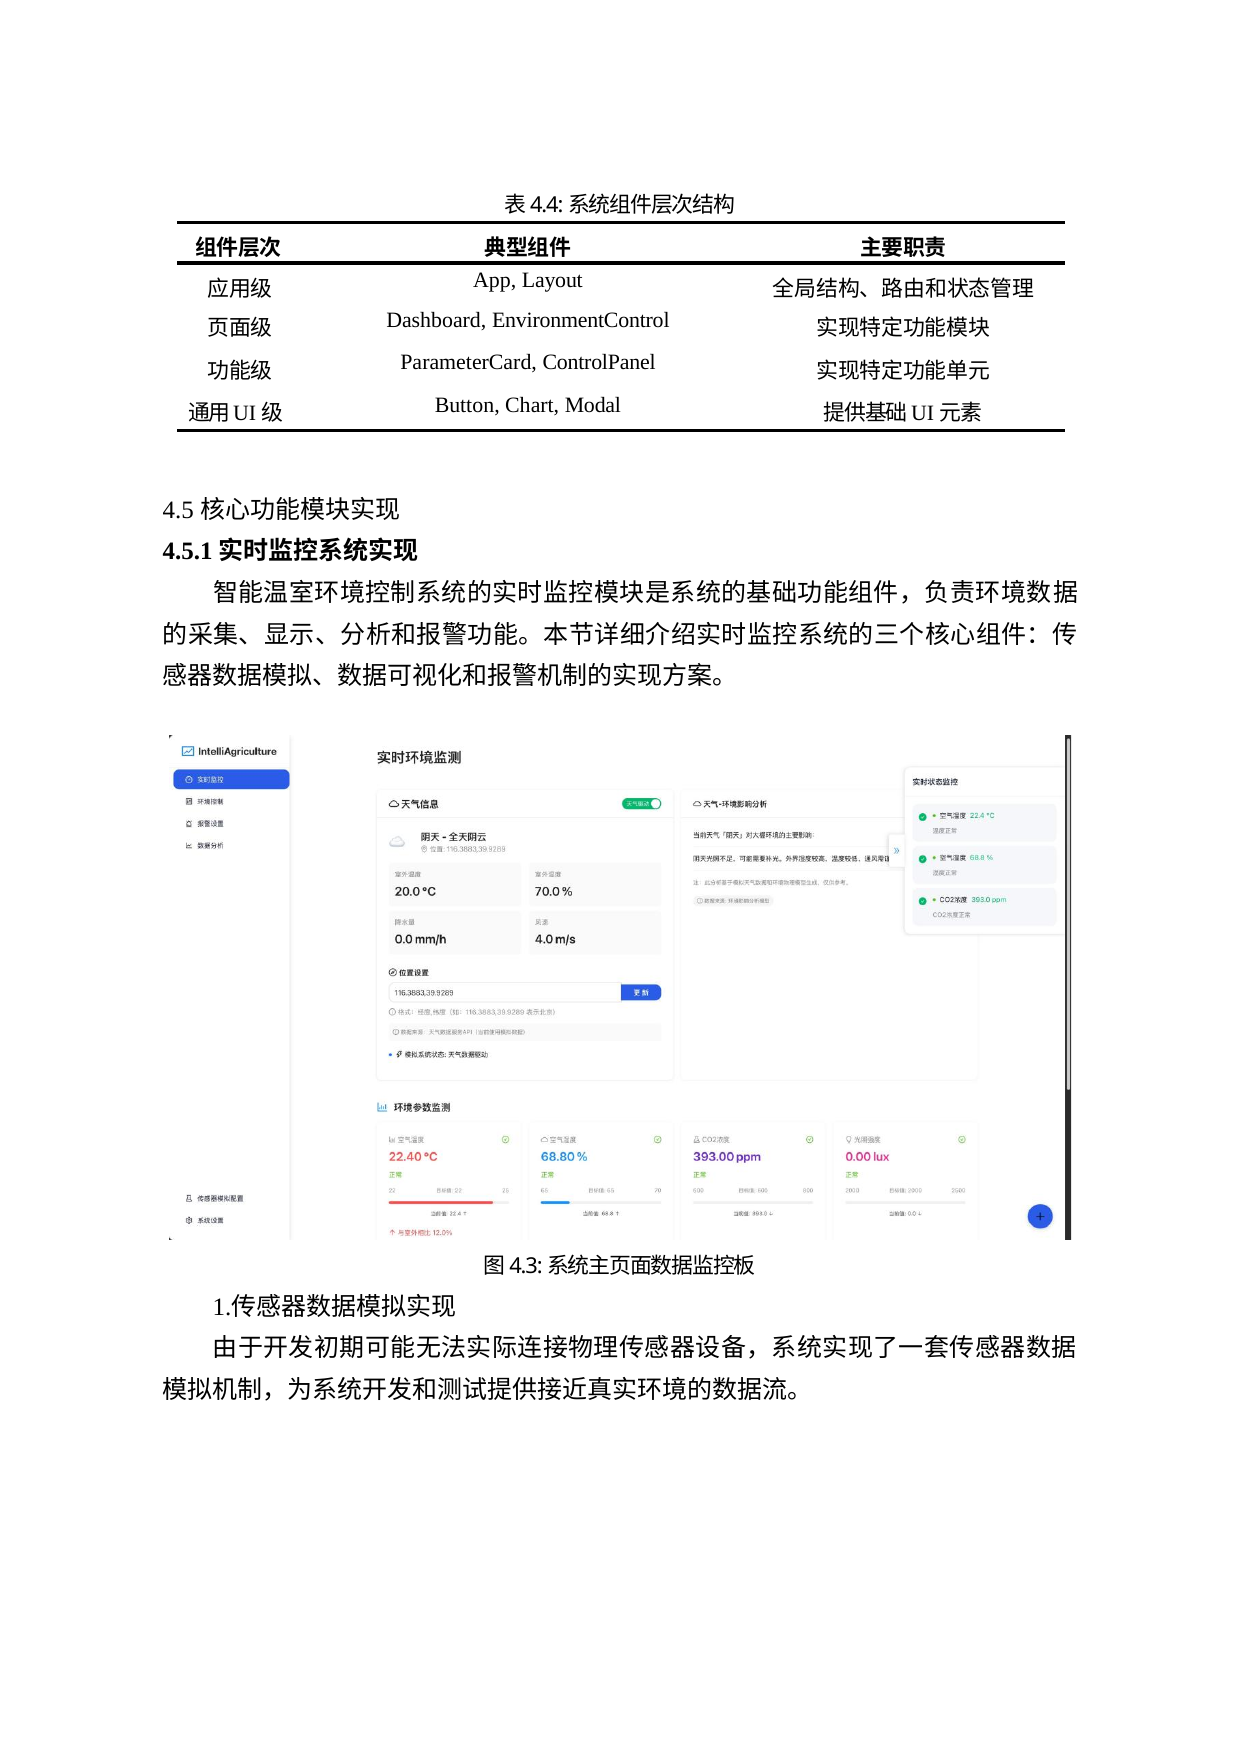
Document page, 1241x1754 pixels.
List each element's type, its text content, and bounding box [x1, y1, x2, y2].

text 表 4.4: 系统组件层次结构 [162, 179, 1078, 221]
table_cell 实现特定功能模块 [723, 302, 1065, 344]
table_cell 功能级 [177, 345, 333, 387]
text 智能温室环境控制系统的实时监控模块是系统的基础功能组件，负责环境数据的采集、显示、分析和报警功能。本节详细介绍实时监控系统的三个核心组件：传感器数据模拟、数据可视化和报警机制的实现方案。 [162, 568, 1078, 693]
subtitle 4.5.1 实时监控系统实现 [162, 526, 1078, 568]
table_cell 提供基础 UI 元素 [723, 387, 1065, 429]
table_cell App, Layout [333, 265, 722, 302]
table_cell 通用 UI 级 [177, 387, 333, 429]
table_header 典型组件 [333, 224, 722, 261]
table_header 主要职责 [723, 224, 1065, 261]
picture [169, 735, 1072, 1240]
text 1.传感器数据模拟实现 [162, 1282, 1078, 1323]
table_cell ParameterCard, ControlPanel [333, 345, 722, 387]
table_cell 应用级 [177, 265, 333, 302]
table_cell 页面级 [177, 302, 333, 344]
text 图 4.3: 系统主页面数据监控板 [162, 1240, 1078, 1282]
table_cell Button, Chart, Modal [333, 387, 722, 429]
text 由于开发初期可能无法实际连接物理传感器设备，系统实现了一套传感器数据模拟机制，为系统开发和测试提供接近真实环境的数据流。 [162, 1323, 1078, 1407]
table_header 组件层次 [177, 224, 333, 261]
table_cell 实现特定功能单元 [723, 345, 1065, 387]
table_cell Dashboard, EnvironmentControl [333, 302, 722, 344]
table_cell 全局结构、路由和状态管理 [723, 265, 1065, 302]
subtitle 4.5 核心功能模块实现 [162, 485, 1078, 526]
